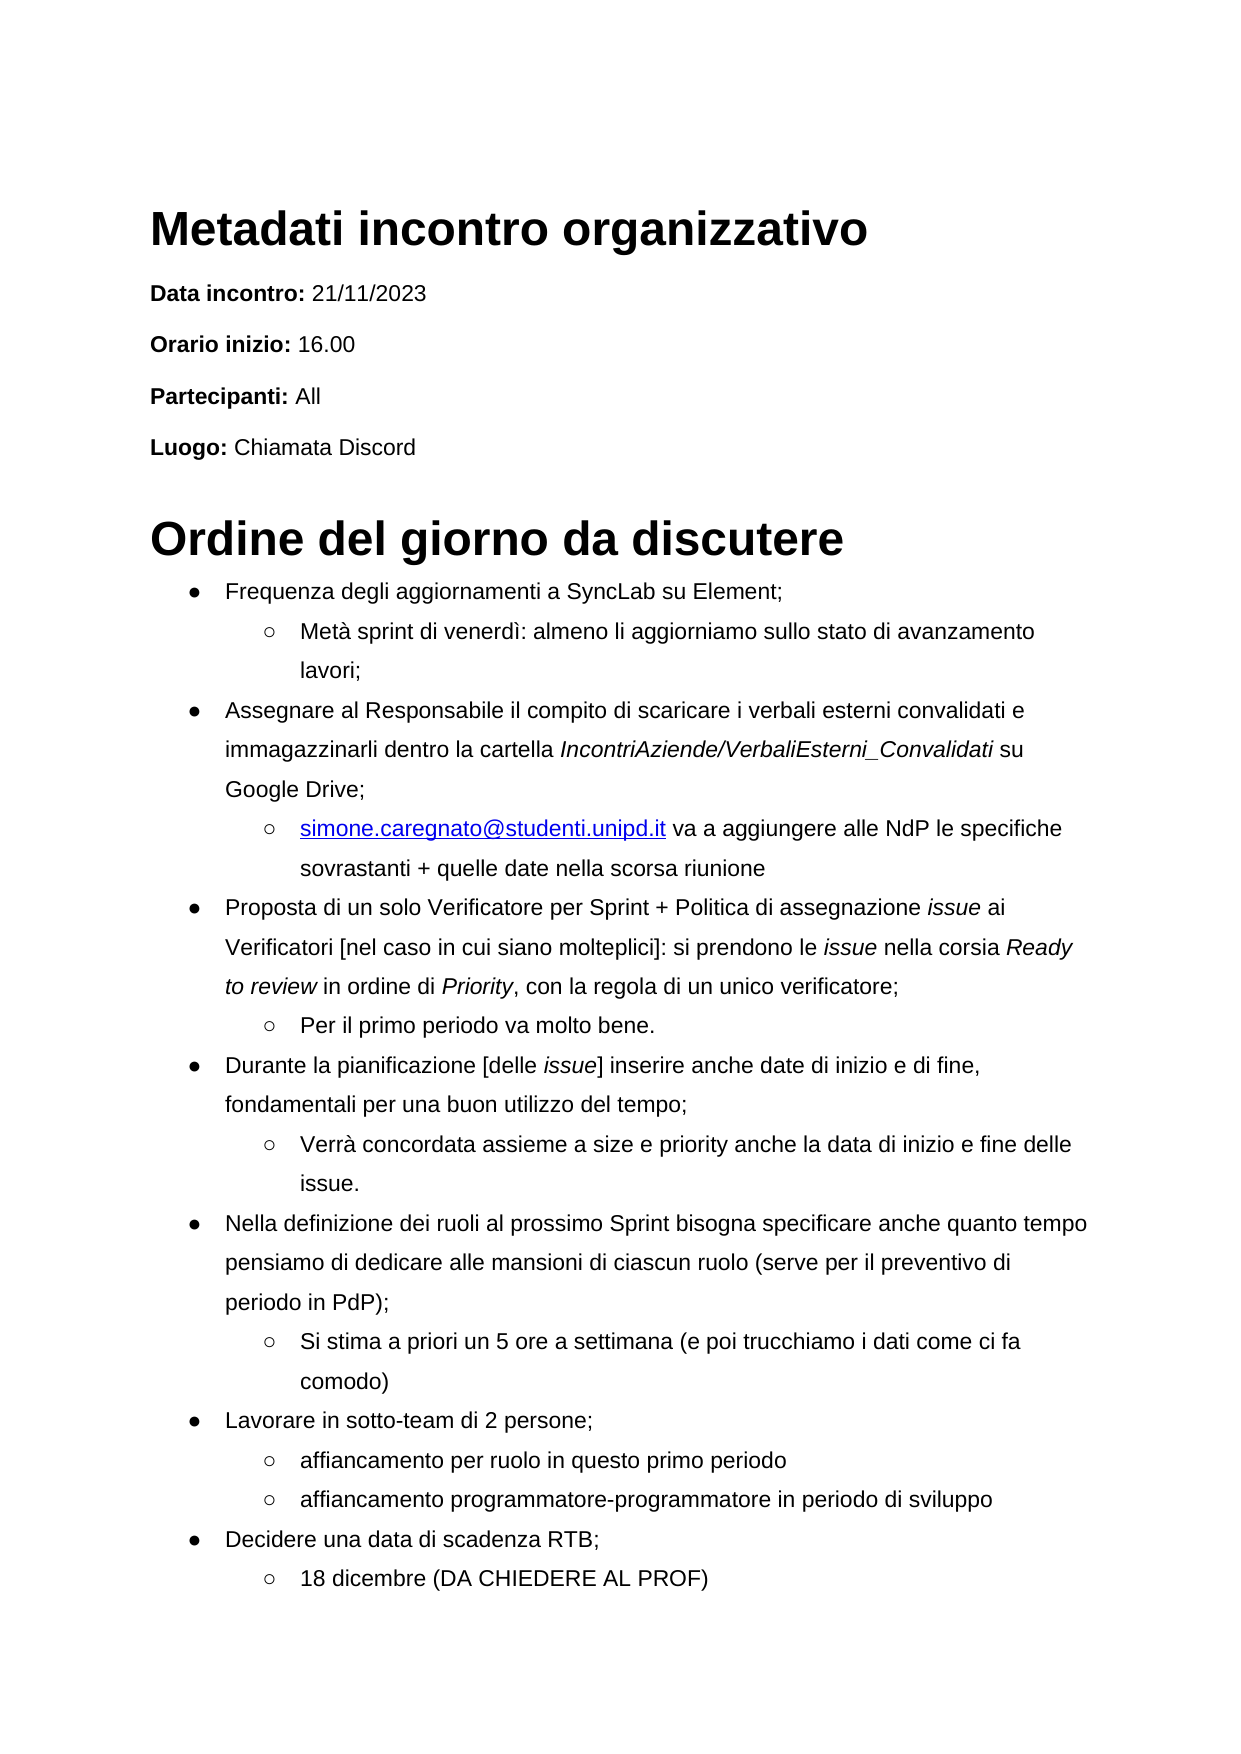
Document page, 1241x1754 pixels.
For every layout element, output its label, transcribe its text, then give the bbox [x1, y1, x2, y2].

text Luogo: Chiamata Discord [150, 434, 1090, 461]
list Frequenza degli aggiornamenti a SyncLab su Element; [187, 578, 1090, 604]
text Partecipanti: All [150, 383, 1090, 409]
list Durante la pianificazione [delle issue] inserire anche date di inizio e di fine, fondamentali per una buon utilizzo del tempo; [187, 1052, 1090, 1118]
list Per il primo periodo va molto bene. [262, 1012, 1090, 1039]
list Si stima a priori un 5 ore a settimana (e poi trucchiamo i dati come ci fa comodo) [262, 1328, 1090, 1394]
list Verrà concordata assieme a size e priority anche la data di inizio e fine delle issue. [262, 1131, 1090, 1197]
text Orario inizio: 16.00 [150, 331, 1090, 358]
list 18 dicembre (DA CHIEDERE AL PROF) [262, 1565, 1090, 1591]
list Metà sprint di venerdì: almeno li aggiorniamo sullo stato di avanzamento lavori; [262, 618, 1090, 683]
list Proposta di un solo Verificatore per Sprint + Politica di assegnazione issue ai Verificatori [nel caso in cui siano molteplici]: si prendono le issue nella corsia Ready to review in ordine di Priority, con la regola di un unico verificatore; [187, 894, 1090, 999]
subtitle Metadati incontro organizzativo [150, 200, 1090, 255]
list affiancamento per ruolo in questo primo periodo [262, 1447, 1090, 1473]
list simone.caregnato@studenti.unipd.it va a aggiungere alle NdP le specifiche sovrastanti + quelle date nella scorsa riunione [262, 815, 1090, 881]
text Data incontro: 21/11/2023 [150, 280, 1090, 306]
subtitle Ordine del giorno da discutere [150, 511, 1090, 566]
list affiancamento programmatore-programmatore in periodo di sviluppo [262, 1486, 1090, 1512]
list Assegnare al Responsabile il compito di scaricare i verbali esterni convalidati e immagazzinarli dentro la cartella IncontriAziende/VerbaliEsterni_Convalidati su Google Drive; [187, 697, 1090, 802]
list Lavorare in sotto-team di 2 persone; [187, 1407, 1090, 1433]
list Nella definizione dei ruoli al prossimo Sprint bisogna specificare anche quanto tempo pensiamo di dedicare alle mansioni di ciascun ruolo (serve per il preventivo di periodo in PdP); [187, 1210, 1090, 1315]
list Decidere una data di scadenza RTB; [187, 1526, 1090, 1552]
